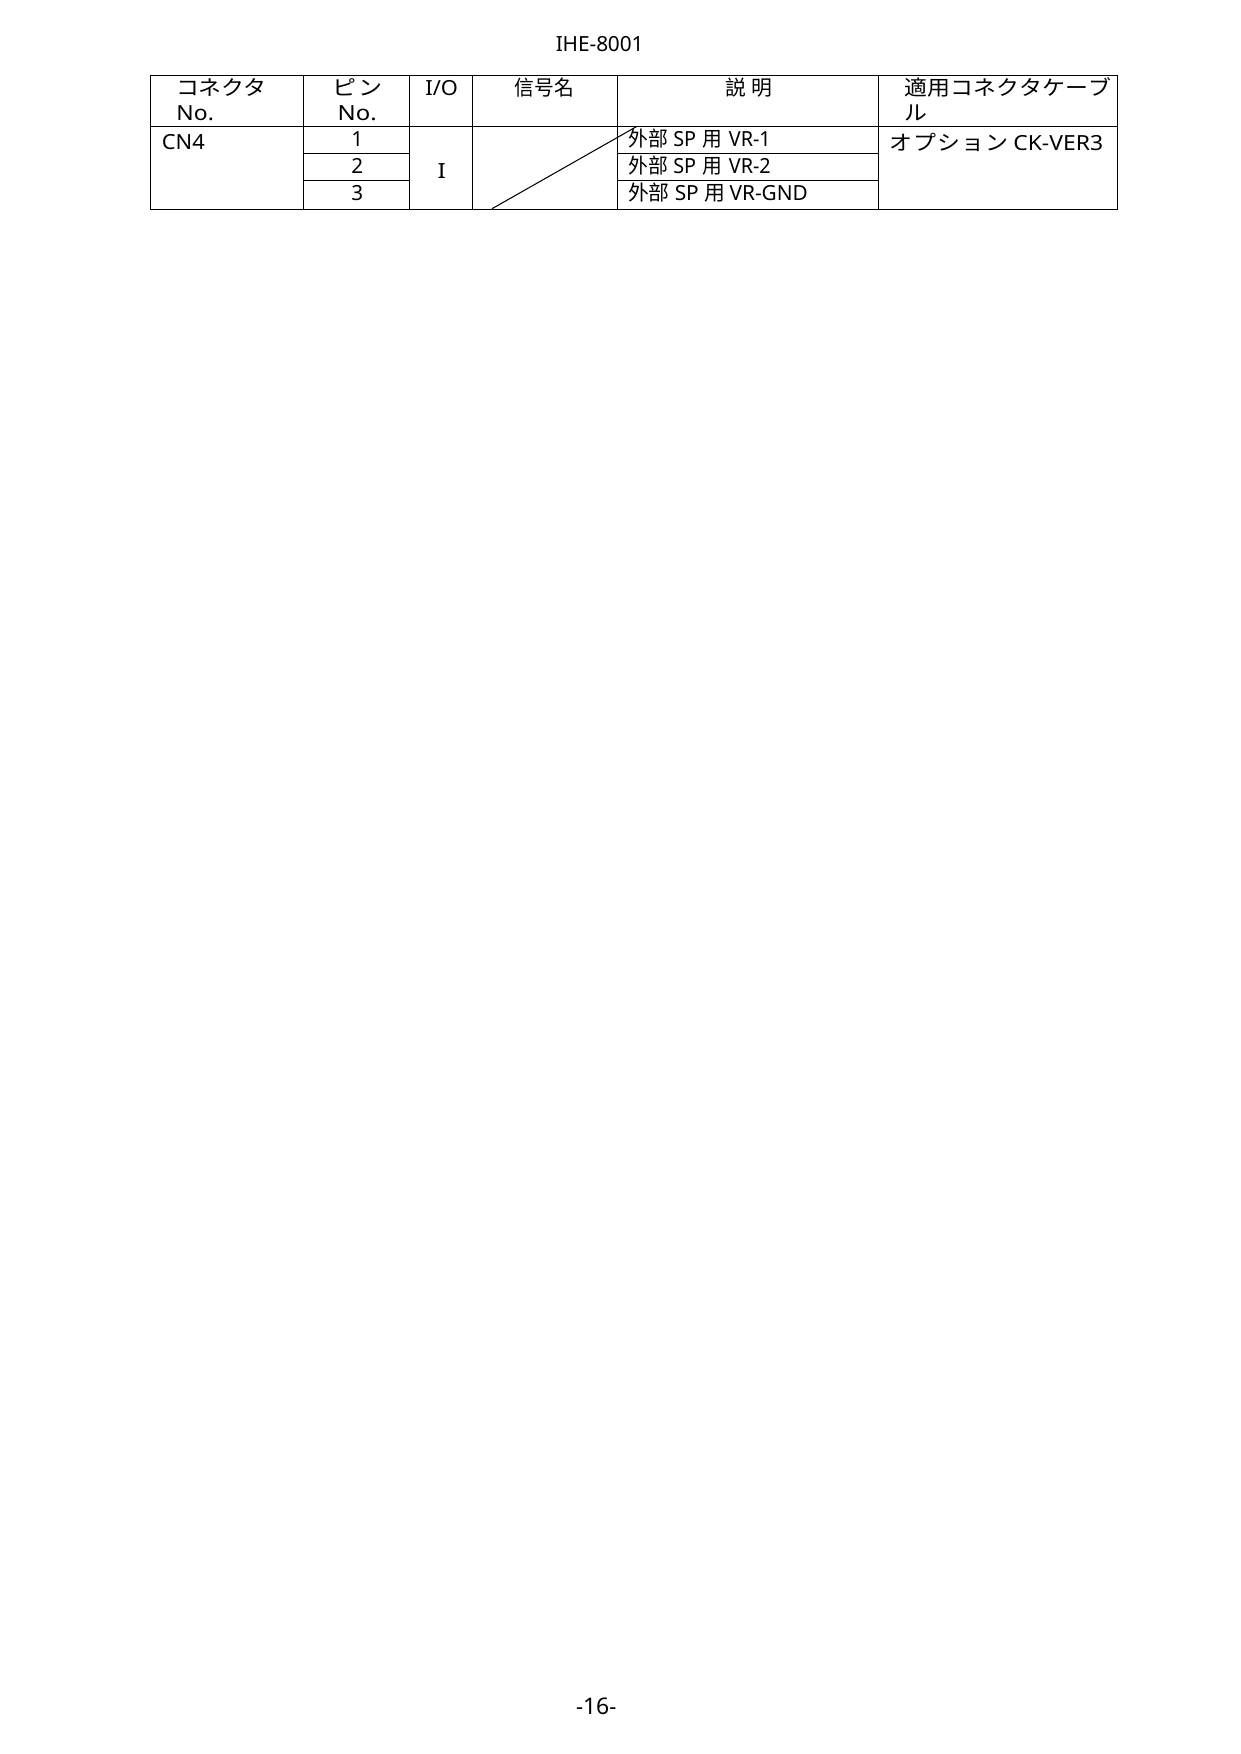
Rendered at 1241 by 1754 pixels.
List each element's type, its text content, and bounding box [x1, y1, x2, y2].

table_cell 2 [304, 154, 409, 179]
table_cell 3 [304, 181, 409, 209]
table_cell 外部 SP 用 VR-GND [618, 181, 878, 209]
table_header 適用コネクタケーブル [879, 76, 1117, 126]
table_cell I [410, 127, 472, 209]
table_cell 1 [304, 127, 409, 153]
table_cell [473, 127, 617, 209]
table_header I/O [410, 76, 472, 126]
table_cell CN4 [151, 127, 303, 209]
table_header 説 明 [618, 76, 878, 126]
table_header 信号名 [473, 76, 617, 126]
table_cell オプションCK-VER3 [879, 127, 1117, 209]
table_header コネクタ No. [151, 76, 303, 126]
table_header ピンNo. [304, 76, 409, 126]
table_cell 外部 SP 用 VR-1 [618, 127, 878, 153]
table_cell 外部 SP 用 VR-2 [618, 154, 878, 179]
